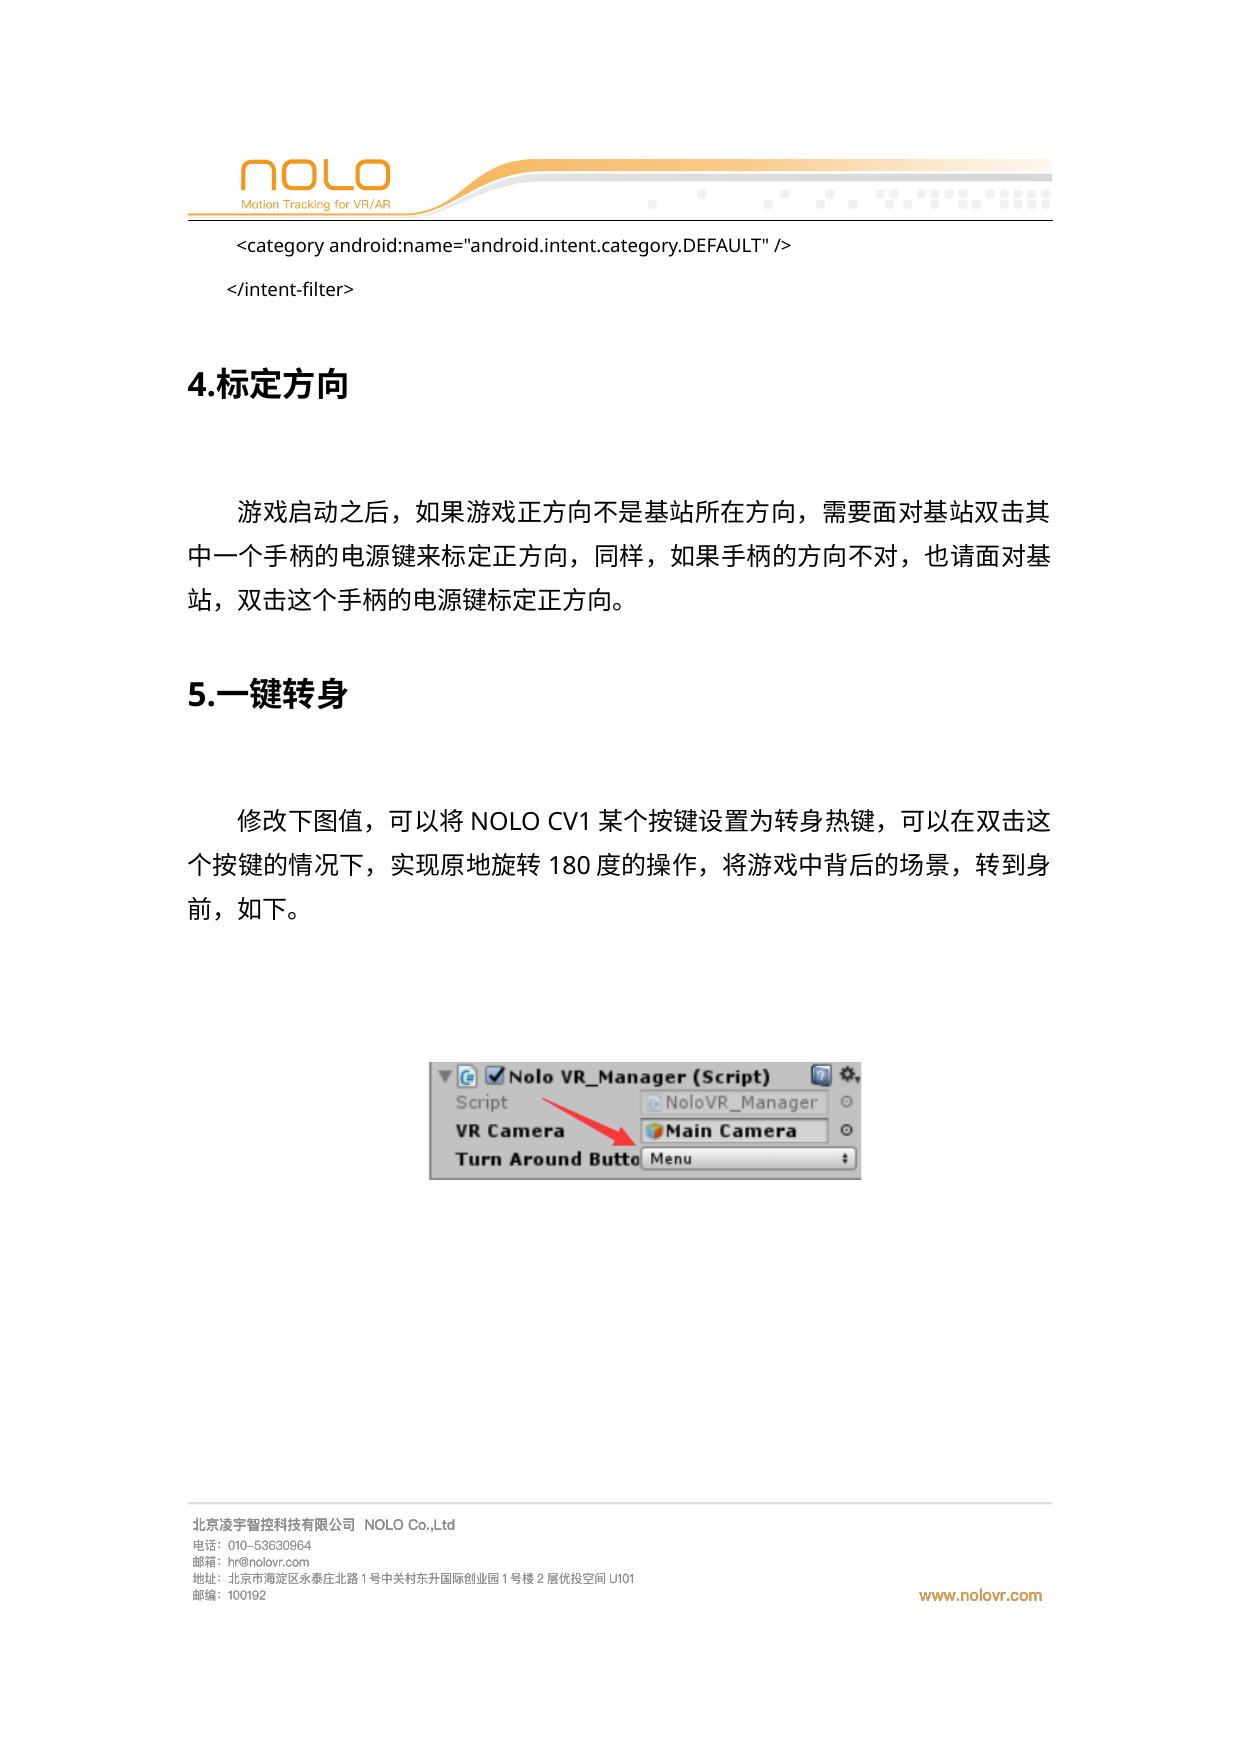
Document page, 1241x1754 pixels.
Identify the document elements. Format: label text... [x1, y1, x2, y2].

text 游戏启动之后，如果游戏正方向不是基站所在方向，需要面对基站双击其中一个手柄的电源键来标定正方向，同样，如果手柄的方向不对，也请面对基站，双击这个手柄的电源键标定正方向。 [187, 488, 1053, 621]
picture [187, 159, 1053, 218]
picture [428, 1062, 862, 1180]
text </intent-filter> [187, 267, 1053, 311]
subtitle 5.一键转身 [187, 648, 1053, 736]
text 修改下图值，可以将NOLO CV1某个按键设置为转身热键，可以在双击这个按键的情况下，实现原地旋转180度的操作，将游戏中背后的场景，转到身前，如下。 [187, 798, 1053, 930]
text <category android:name="android.intent.category.DEFAULT" /> [187, 223, 1053, 267]
picture [187, 1502, 1053, 1601]
subtitle 4.标定方向 [187, 338, 1053, 427]
